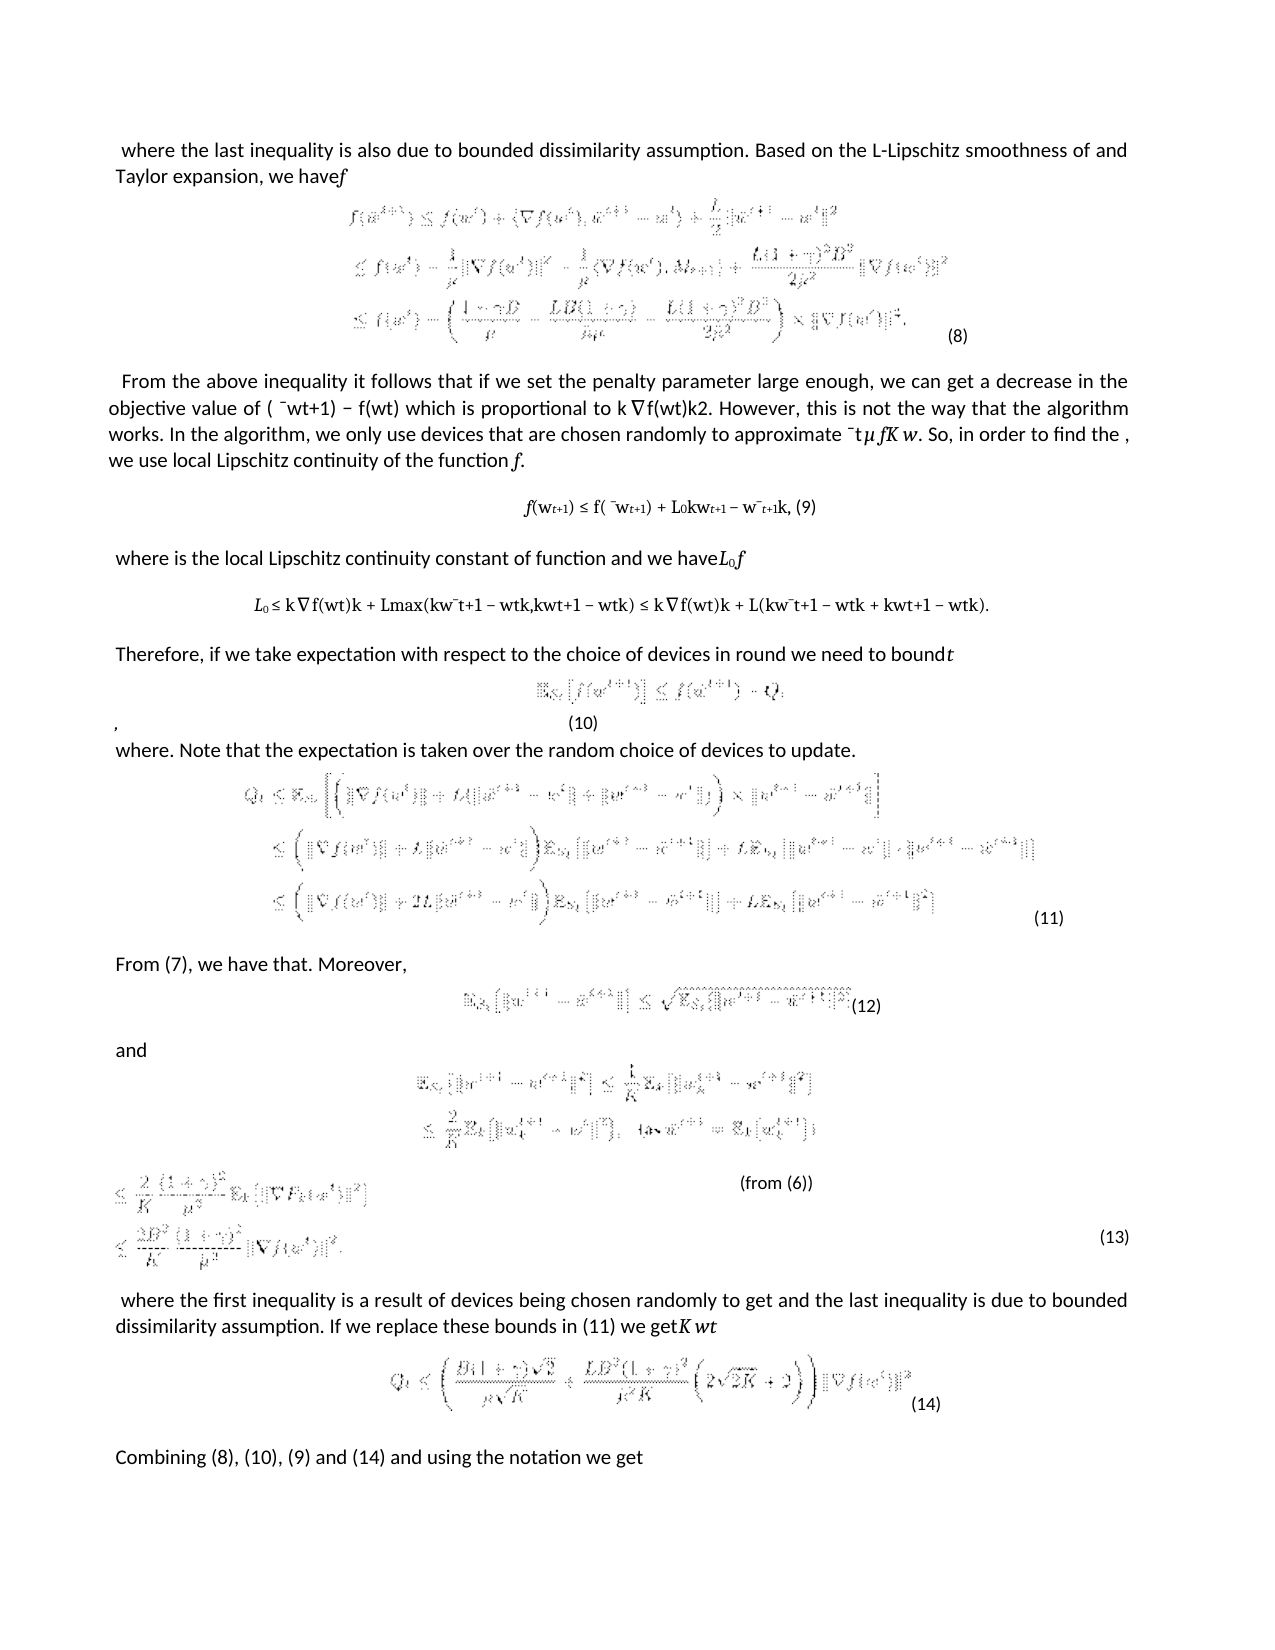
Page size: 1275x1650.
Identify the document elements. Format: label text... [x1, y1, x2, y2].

picture [348, 198, 948, 343]
picture [536, 678, 785, 704]
picture [463, 987, 851, 1013]
text f(wt+1) ≤ f( ¯wt+1) + L0kwt+1 − w¯t+1k, (9) [114, 491, 1132, 519]
text (13) [421, 1225, 1129, 1248]
text (from (6)) [421, 1172, 1132, 1194]
picture [416, 1064, 815, 1148]
text and [115, 1037, 1130, 1063]
text From the above inequality it follows that if we set the penalty parameter large enough, we can get a decrease in the objective value of ( ¯wt+1) − f(wt) which is proportional to k∇f(wt)k2. However, this is not the way that the algorithm works. In the algorithm, we only use devices that are chosen randomly to approximate ¯tµ fK w. So, in order to find the , we use local Lipschitz continuity of the function f. [108, 369, 1130, 473]
text From (7), we have that. Moreover, [115, 952, 1130, 977]
text where is the local Lipschitz continuity constant of function and we haveL0 f [115, 546, 1130, 571]
text where. Note that the expectation is taken over the random choice of devices to update. [115, 737, 1130, 762]
picture [244, 773, 1034, 925]
picture [114, 1171, 367, 1270]
text where the last inequality is also due to bounded dissimilarity assumption. Based on the L-Lipschitz smoothness of and Taylor expansion, we havef [115, 137, 1130, 189]
text where the first inequality is a result of devices being chosen randomly to get and the last inequality is due to bounded dissimilarity assumption. If we replace these bounds in (11) we getK wt [115, 1287, 1130, 1339]
text Combining (8), (10), (9) and (14) and using the notation we get [115, 1444, 1130, 1469]
text , (10) [114, 678, 1132, 734]
text L0 ≤ k∇f(wt)k + Lmax(kw¯t+1 − wtk,kwt+1 − wtk) ≤ k∇f(wt)k + L(kw¯t+1 − wtk + kwt+1 − wtk). [114, 592, 1129, 616]
text Therefore, if we take expectation with respect to the choice of devices in round we need to boundt [115, 641, 1130, 666]
picture [390, 1353, 911, 1411]
